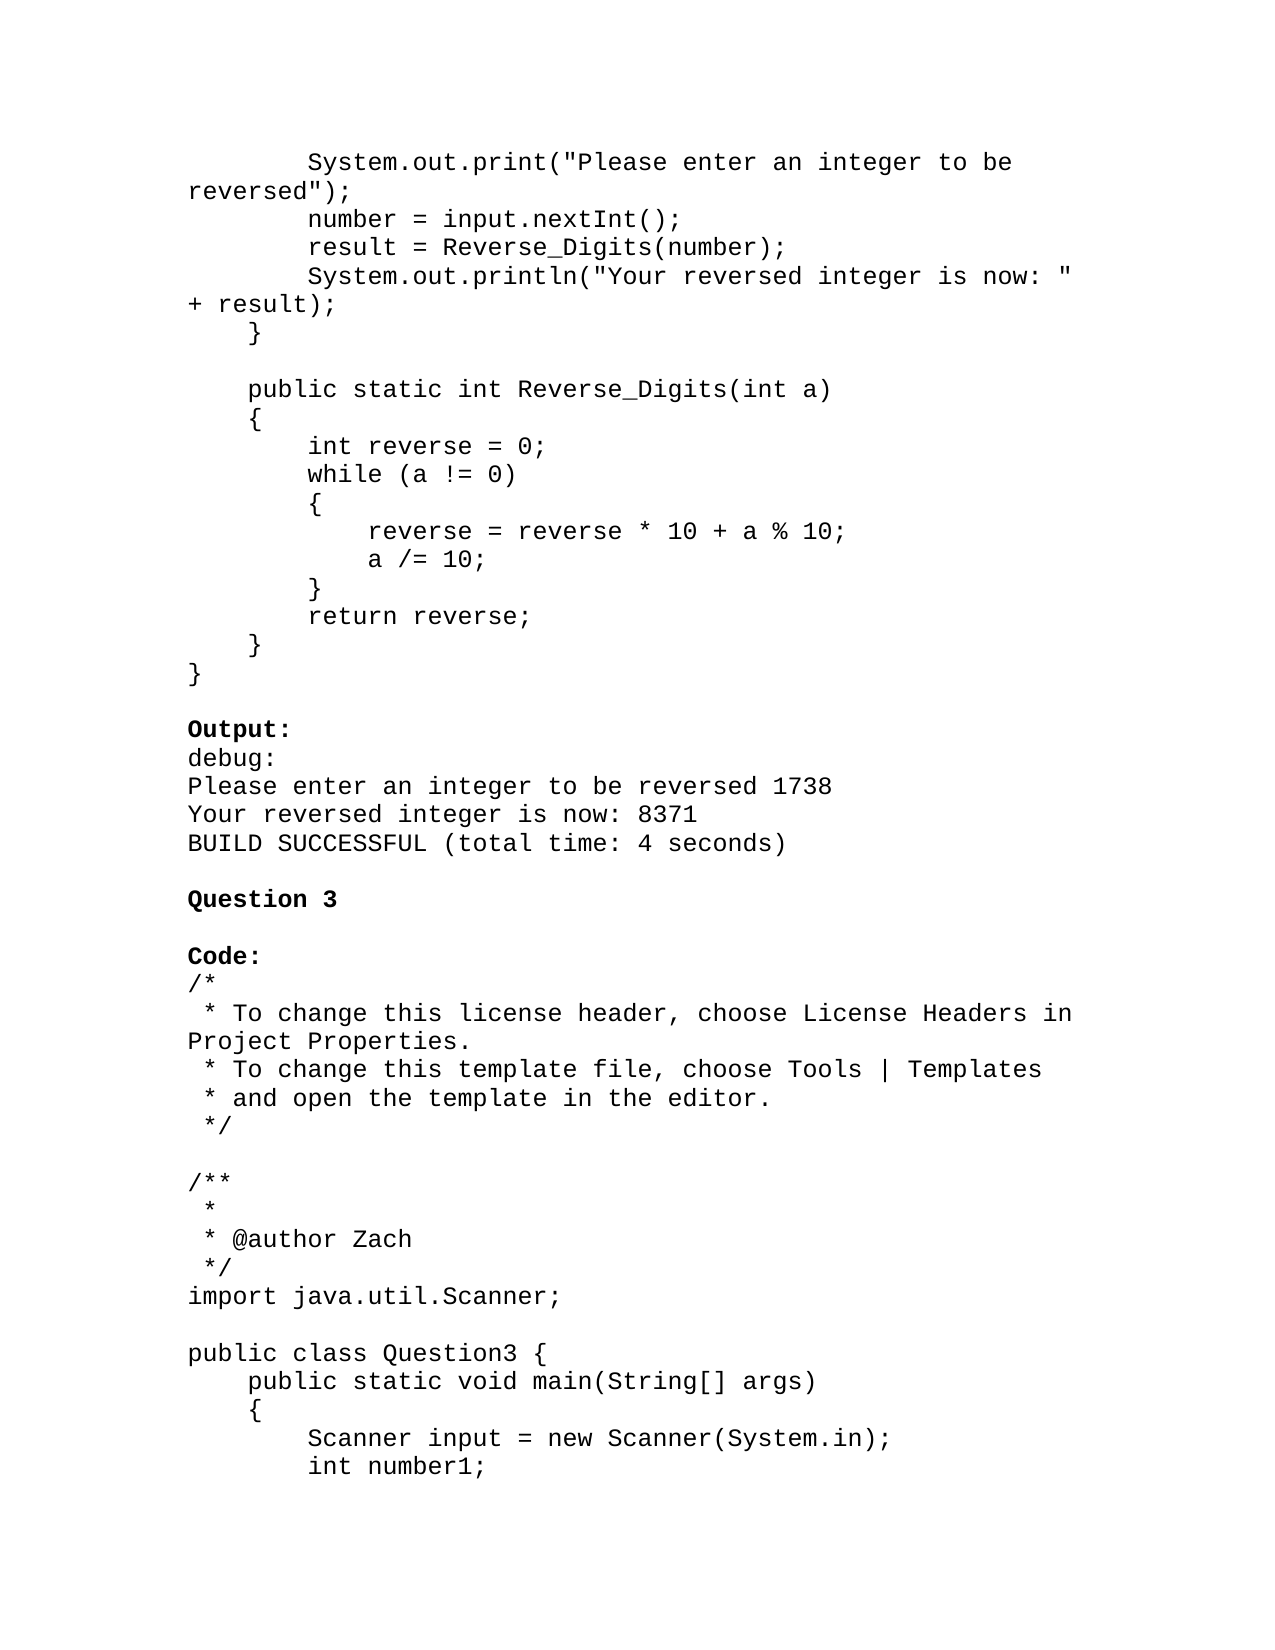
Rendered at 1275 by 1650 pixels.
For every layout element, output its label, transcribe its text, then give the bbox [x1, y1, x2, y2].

text a /= 10; [187, 547, 1087, 575]
text int reverse = 0; [187, 434, 1087, 462]
text import java.util.Scanner; [187, 1284, 1087, 1312]
text { [187, 490, 1087, 519]
text /** [187, 1170, 1087, 1199]
text Code: [187, 944, 1087, 972]
text * To change this license header, choose License Headers in Project Properties. [187, 1000, 1087, 1057]
text } [187, 320, 1087, 348]
text } [187, 575, 1087, 604]
text System.out.print("Please enter an integer to be reversed"); [187, 150, 1087, 207]
text */ [187, 1255, 1087, 1284]
text result = Reverse_Digits(number); [187, 235, 1087, 263]
text debug: [187, 745, 1087, 774]
text BUILD SUCCESSFUL (total time: 4 seconds) [187, 830, 1087, 859]
text */ [187, 1114, 1087, 1142]
text * @author Zach [187, 1227, 1087, 1255]
text reverse = reverse * 10 + a % 10; [187, 519, 1087, 547]
text return reverse; [187, 604, 1087, 632]
text public static int Reverse_Digits(int a) [187, 377, 1087, 405]
text { [187, 405, 1087, 434]
text Your reversed integer is now: 8371 [187, 802, 1087, 830]
text Output: [187, 717, 1087, 745]
text while (a != 0) [187, 462, 1087, 490]
text /* [187, 972, 1087, 1000]
text number = input.nextInt(); [187, 207, 1087, 235]
text * To change this template file, choose Tools | Templates [187, 1057, 1087, 1085]
text Please enter an integer to be reversed 1738 [187, 774, 1087, 802]
text System.out.println("Your reversed integer is now: " + result); [187, 263, 1087, 320]
text * [187, 1199, 1087, 1227]
text } [187, 632, 1087, 660]
text Scanner input = new Scanner(System.in); [187, 1425, 1087, 1454]
text public class Question3 { [187, 1340, 1087, 1369]
text { [187, 1397, 1087, 1425]
text * and open the template in the editor. [187, 1085, 1087, 1114]
text int number1; [187, 1454, 1087, 1482]
text } [187, 660, 1087, 689]
text Question 3 [187, 887, 1087, 915]
text public static void main(String[] args) [187, 1369, 1087, 1397]
